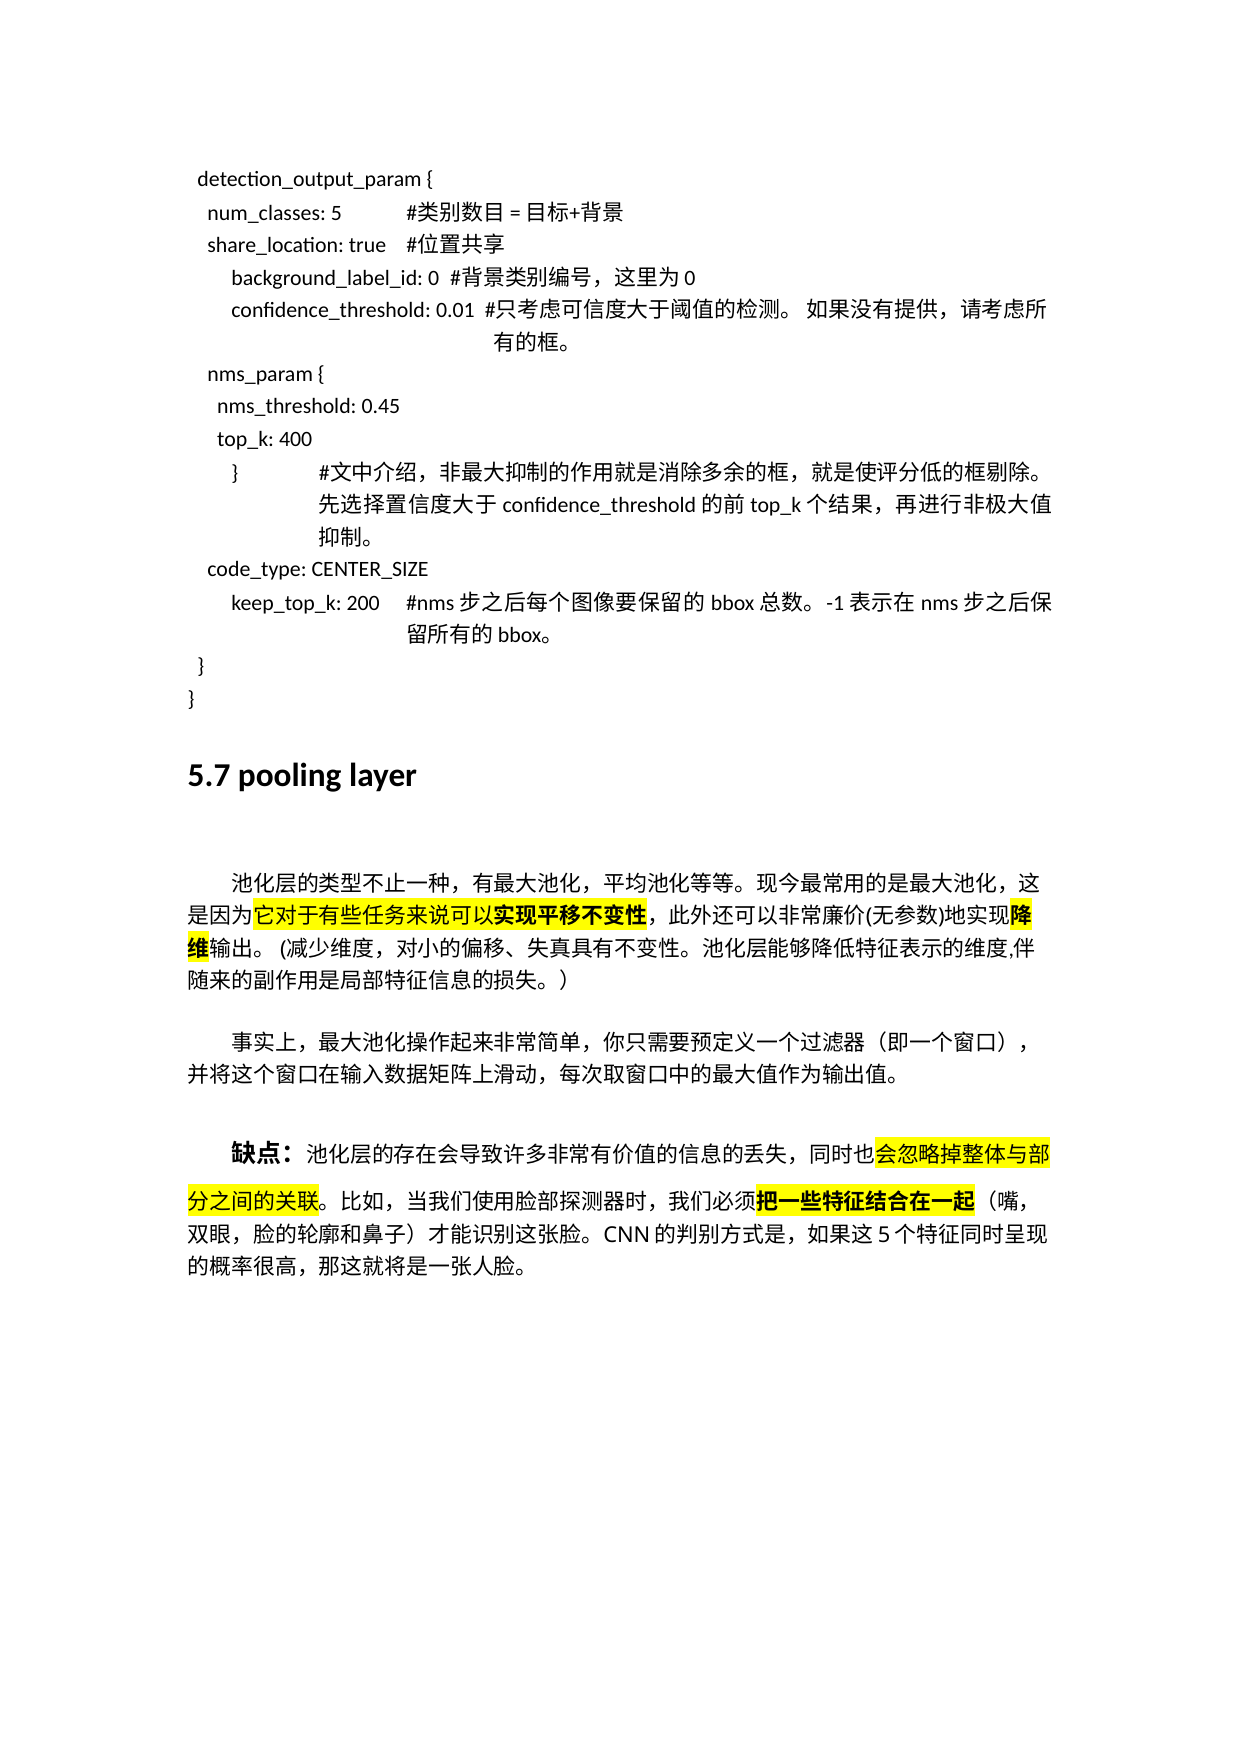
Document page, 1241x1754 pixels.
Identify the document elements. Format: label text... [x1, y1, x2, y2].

text confidence_threshold: 0.01 #只考虑可信度大于阈值的检测。 如果没有提供，请考虑所 [231, 292, 1053, 324]
text 缺点：池化层的存在会导致许多非常有价值的信息的丢失，同时也会忽略掉整体与部分之间的关联。比如，当我们使用脸部探测器时，我们必须把一些特征结合在一起（嘴，双眼，脸的轮廓和鼻子）才能识别这张脸。CNN的判别方式是，如果这5个特征同时呈现的概率很高，那这就将是一张人脸。 [187, 1119, 1053, 1281]
text 有的框。 [493, 324, 1053, 357]
text share_location: true #位置共享 [187, 227, 1053, 259]
text detection_output_param { [187, 162, 1053, 194]
text num_classes: 5 #类别数目 = 目标+背景 [187, 194, 1053, 227]
text code_type: CENTER_SIZE [187, 552, 1053, 584]
text nms_param { [187, 357, 1053, 389]
text keep_top_k: 200 #nms步之后每个图像要保留的bbox总数。-1表示在nms步之后保留所有的bbox。 [231, 584, 1053, 649]
text nms_threshold: 0.45 [187, 389, 1053, 422]
text top_k: 400 [187, 422, 1053, 454]
text 事实上，最大池化操作起来非常简单，你只需要预定义一个过滤器（即一个窗口），并将这个窗口在输入数据矩阵上滑动，每次取窗口中的最大值作为输出值。 [187, 1024, 1053, 1089]
text background_label_id: 0 #背景类别编号，这里为0 [231, 259, 1053, 292]
text } [187, 649, 1053, 682]
subtitle 5.7 pooling layer [187, 742, 1053, 807]
text } #文中介绍，非最大抑制的作用就是消除多余的框，就是使评分低的框剔除。先选择置信度大于confidence_threshold的前top_k个结果，再进行非极大值抑制。 [231, 454, 1053, 552]
text } [187, 682, 1053, 714]
text 池化层的类型不止一种，有最大池化，平均池化等等。现今最常用的是最大池化，这是因为它对于有些任务来说可以实现平移不变性，此外还可以非常廉价(无参数)地实现降维输出。 (减少维度，对小的偏移、失真具有不变性。池化层能够降低特征表示的维度,伴随来的副作用是局部特征信息的损失。） [187, 865, 1053, 995]
